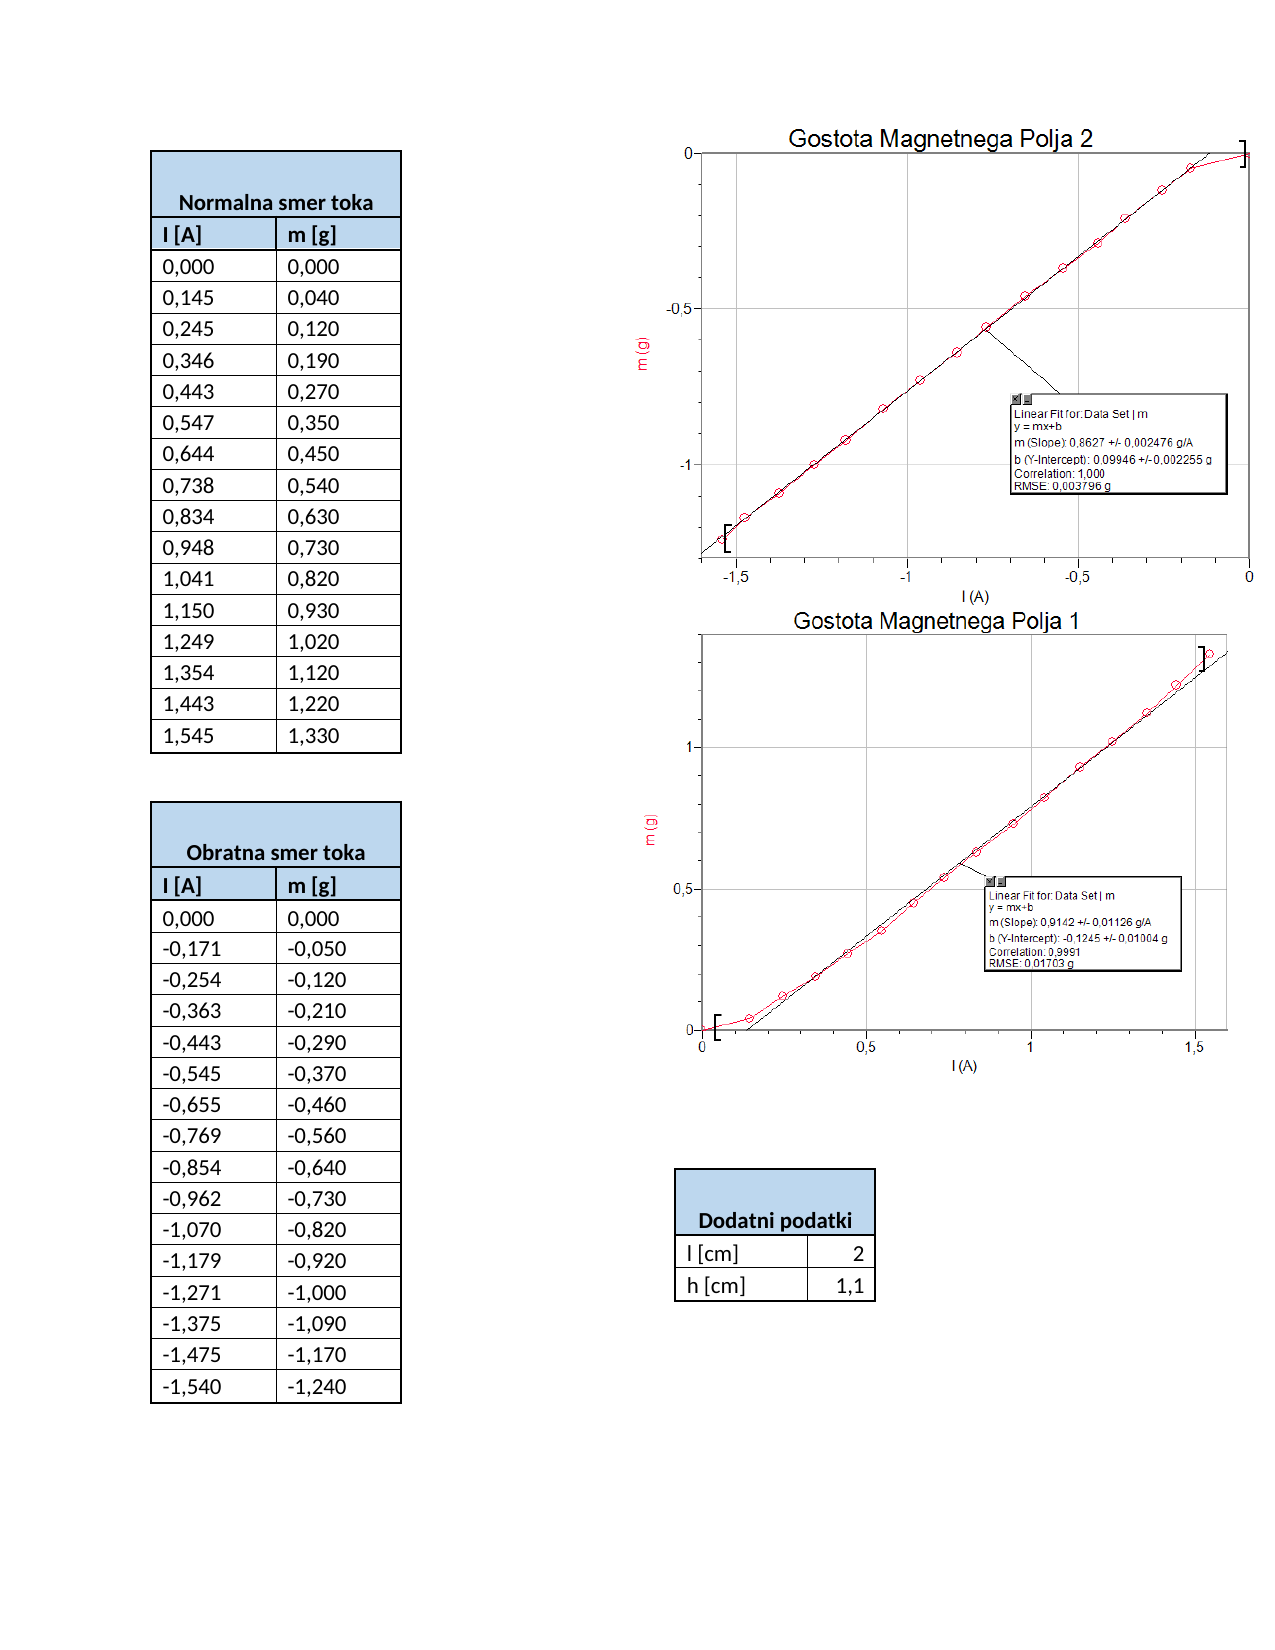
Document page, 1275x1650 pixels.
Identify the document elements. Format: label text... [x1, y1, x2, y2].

table_cell 0,948 [152, 532, 276, 562]
table_cell -1,170 [277, 1339, 400, 1369]
table_cell 0,820 [277, 564, 400, 594]
table_cell 0,000 [277, 251, 400, 281]
table_cell h [cm] [676, 1268, 807, 1299]
table_cell -0,254 [152, 964, 276, 994]
table_cell l [cm] [676, 1236, 807, 1267]
table_cell -0,363 [152, 995, 276, 1026]
table_cell I [A] [152, 218, 275, 248]
table_cell -0,769 [152, 1120, 276, 1151]
table_cell 0,730 [277, 532, 400, 562]
table_cell m [g] [277, 868, 400, 899]
table_cell 1,120 [277, 657, 400, 687]
table_cell -0,460 [277, 1089, 400, 1119]
table_cell -0,854 [152, 1152, 276, 1182]
table_cell 0,000 [152, 251, 276, 281]
table_cell -1,375 [152, 1308, 276, 1338]
table_cell 0,930 [277, 595, 400, 625]
table_cell 1,545 [152, 720, 276, 752]
picture [629, 126, 1258, 1075]
table_cell -0,545 [152, 1058, 276, 1088]
table_cell -0,050 [277, 933, 400, 963]
table_cell 0,040 [277, 282, 400, 312]
table_cell -1,000 [277, 1277, 400, 1307]
table_cell -1,070 [152, 1214, 276, 1244]
table_cell 0,443 [152, 376, 276, 406]
table_cell 1,020 [277, 626, 400, 656]
table_cell -0,210 [277, 995, 400, 1026]
table_cell -0,443 [152, 1027, 276, 1057]
table_cell 0,000 [277, 901, 400, 932]
table_cell 1,330 [277, 720, 400, 752]
table_cell 1,443 [152, 689, 276, 719]
table_cell -0,290 [277, 1027, 400, 1057]
table_cell I [A] [152, 868, 275, 899]
table_cell 0,350 [277, 407, 400, 437]
table_cell -0,730 [277, 1183, 400, 1213]
table_cell 0,630 [277, 501, 400, 531]
table_cell 0,000 [152, 901, 276, 932]
table_cell 1,249 [152, 626, 276, 656]
table_cell 0,145 [152, 282, 276, 312]
table_cell -1,271 [152, 1277, 276, 1307]
table_header Dodatni podatki [676, 1170, 874, 1234]
table_cell 2 [808, 1236, 874, 1267]
table_cell -0,120 [277, 964, 400, 994]
table_cell 0,270 [277, 376, 400, 406]
table_cell -1,540 [152, 1370, 276, 1402]
table_header Normalna smer toka [152, 152, 400, 216]
table_cell -0,820 [277, 1214, 400, 1244]
table_cell 1,150 [152, 595, 276, 625]
table_cell -0,640 [277, 1152, 400, 1182]
table_cell 1,041 [152, 564, 276, 594]
table_cell -0,962 [152, 1183, 276, 1213]
table_cell -1,240 [277, 1370, 400, 1402]
table_cell 0,738 [152, 470, 276, 500]
table_cell 0,245 [152, 314, 276, 344]
table_cell -0,171 [152, 933, 276, 963]
table_cell 0,540 [277, 470, 400, 500]
table_cell 0,834 [152, 501, 276, 531]
table_cell -0,370 [277, 1058, 400, 1088]
table_cell 0,120 [277, 314, 400, 344]
table_cell 1,1 [808, 1268, 874, 1299]
table_cell 1,354 [152, 657, 276, 687]
table_cell -1,179 [152, 1245, 276, 1276]
table_header Obratna smer toka [152, 803, 400, 866]
table_cell -1,475 [152, 1339, 276, 1369]
table_cell 0,450 [277, 439, 400, 469]
table_cell 0,190 [277, 345, 400, 375]
table_cell -0,920 [277, 1245, 400, 1276]
table_cell -0,655 [152, 1089, 276, 1119]
table_cell -0,560 [277, 1120, 400, 1151]
table_cell 0,644 [152, 439, 276, 469]
table_cell 1,220 [277, 689, 400, 719]
table_cell 0,346 [152, 345, 276, 375]
table_cell m [g] [277, 218, 400, 248]
table_cell 0,547 [152, 407, 276, 437]
table_cell -1,090 [277, 1308, 400, 1338]
